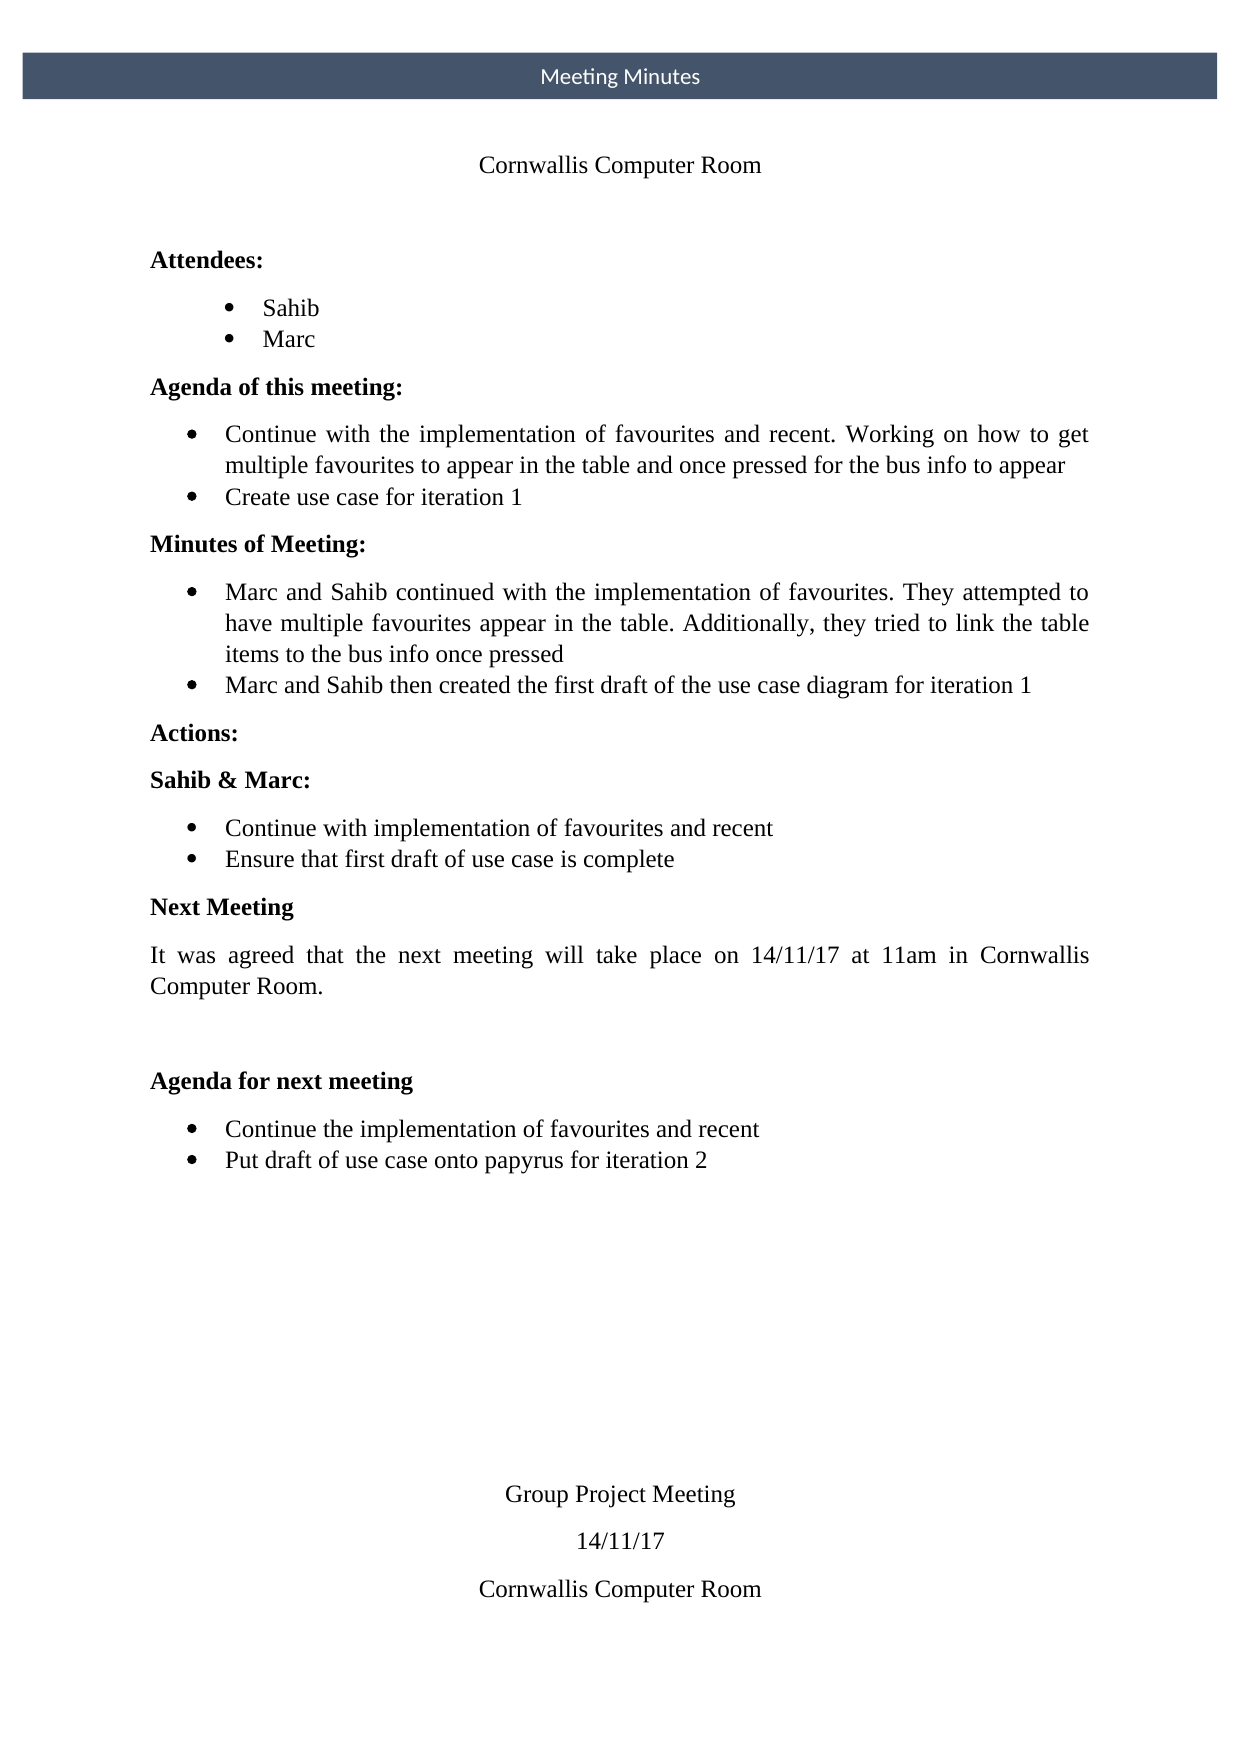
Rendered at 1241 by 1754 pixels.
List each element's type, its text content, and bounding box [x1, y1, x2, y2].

list Create use case for iteration 1 [187, 482, 1090, 510]
list Marc and Sahib continued with the implementation of favourites. They attempted to have multiple favourites appear in the table. Additionally, they tried to link the table items to the bus info once pressed [187, 577, 1090, 668]
text Minutes of Meeting: [150, 529, 1090, 558]
list Marc [225, 324, 1090, 353]
list Continue with implementation of favourites and recent [187, 813, 1090, 842]
list Continue with the implementation of favourites and recent. Working on how to get multiple favourites to appear in the table and once pressed for the bus info to appear [187, 419, 1090, 479]
text Next Meeting [150, 892, 1090, 921]
text Agenda of this meeting: [150, 372, 1090, 401]
text Agenda for next meeting [150, 1066, 1090, 1095]
list Ensure that first draft of use case is complete [187, 844, 1090, 873]
text Attendees: [150, 245, 1090, 274]
text Group Project Meeting [150, 1479, 1090, 1507]
text Actions: [150, 718, 1090, 747]
text Cornwallis Computer Room [150, 150, 1090, 179]
text Cornwallis Computer Room [150, 1574, 1090, 1603]
text It was agreed that the next meeting will take place on 14/11/17 at 11am in Cornwallis Computer Room. [150, 940, 1090, 999]
list Put draft of use case onto papyrus for iteration 2 [187, 1145, 1090, 1174]
text 14/11/17 [150, 1526, 1090, 1555]
text Sahib & Marc: [150, 766, 1090, 794]
list Sahib [225, 293, 1090, 322]
list Continue the implementation of favourites and recent [187, 1114, 1090, 1143]
list Marc and Sahib then created the first draft of the use case diagram for iteration 1 [187, 670, 1090, 699]
